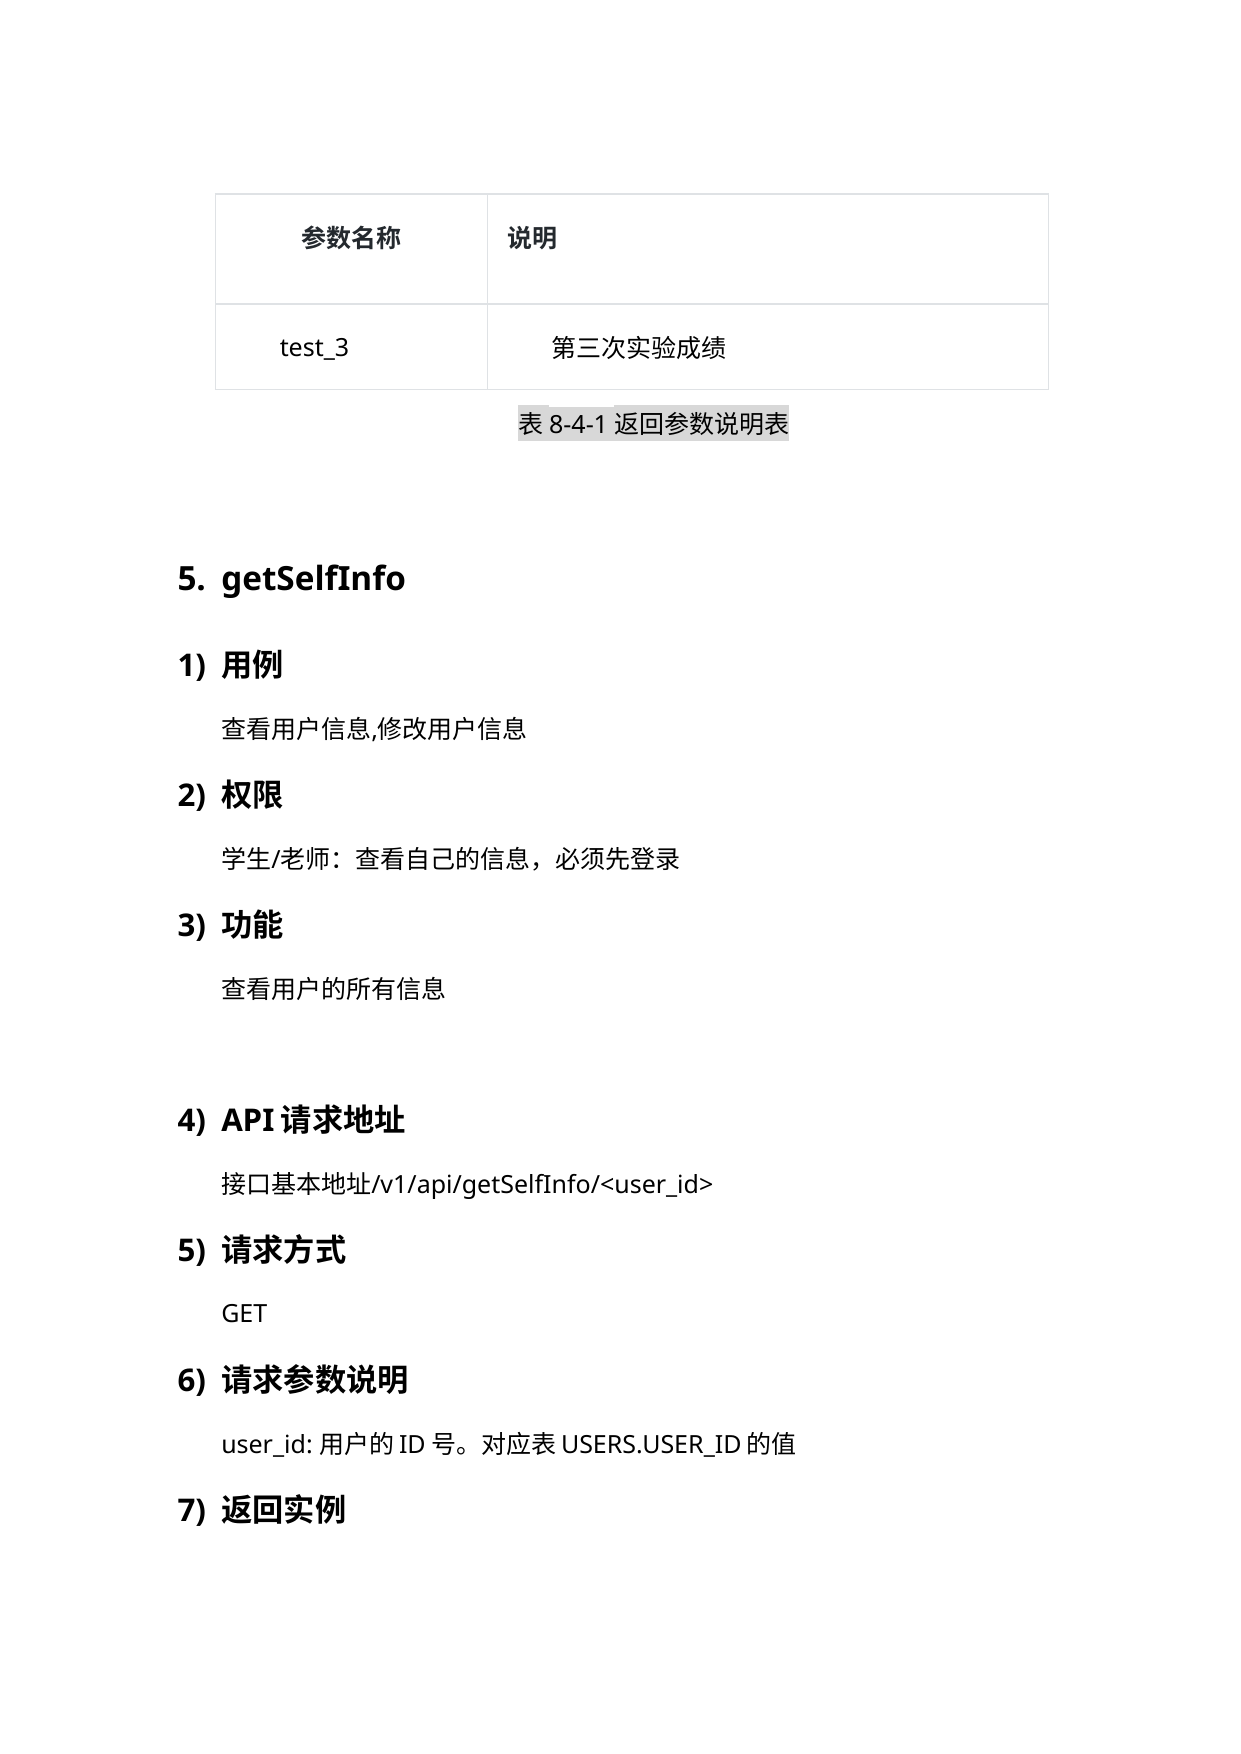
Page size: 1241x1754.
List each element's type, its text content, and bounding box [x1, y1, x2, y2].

table_header 参数名称 [216, 195, 487, 303]
subtitle getSelfInfo [177, 545, 1087, 610]
list 学生/老师：查看自己的信息，必须先登录 [221, 825, 1087, 890]
list GET [221, 1280, 1087, 1345]
list 查看用户信息,修改用户信息 [221, 695, 1087, 760]
list user_id: 用户的ID号。对应表USERS.USER_ID的值 [221, 1410, 1087, 1475]
list 请求方式 [177, 1215, 1087, 1280]
list 表 8-4-1 返回参数说明表 [221, 390, 1087, 455]
table_header 说明 [488, 195, 1048, 303]
list 查看用户的所有信息 [221, 955, 1087, 1020]
list API请求地址 [177, 1085, 1087, 1150]
list 请求参数说明 [177, 1345, 1087, 1410]
list 返回实例 [177, 1475, 1087, 1540]
list 接口基本地址/v1/api/getSelfInfo/<user_id> [221, 1150, 1087, 1215]
table_cell test_3 [216, 305, 487, 388]
list 功能 [177, 890, 1087, 955]
list 用例 [177, 630, 1087, 695]
table_cell 第三次实验成绩 [488, 305, 1048, 388]
list 权限 [177, 760, 1087, 825]
